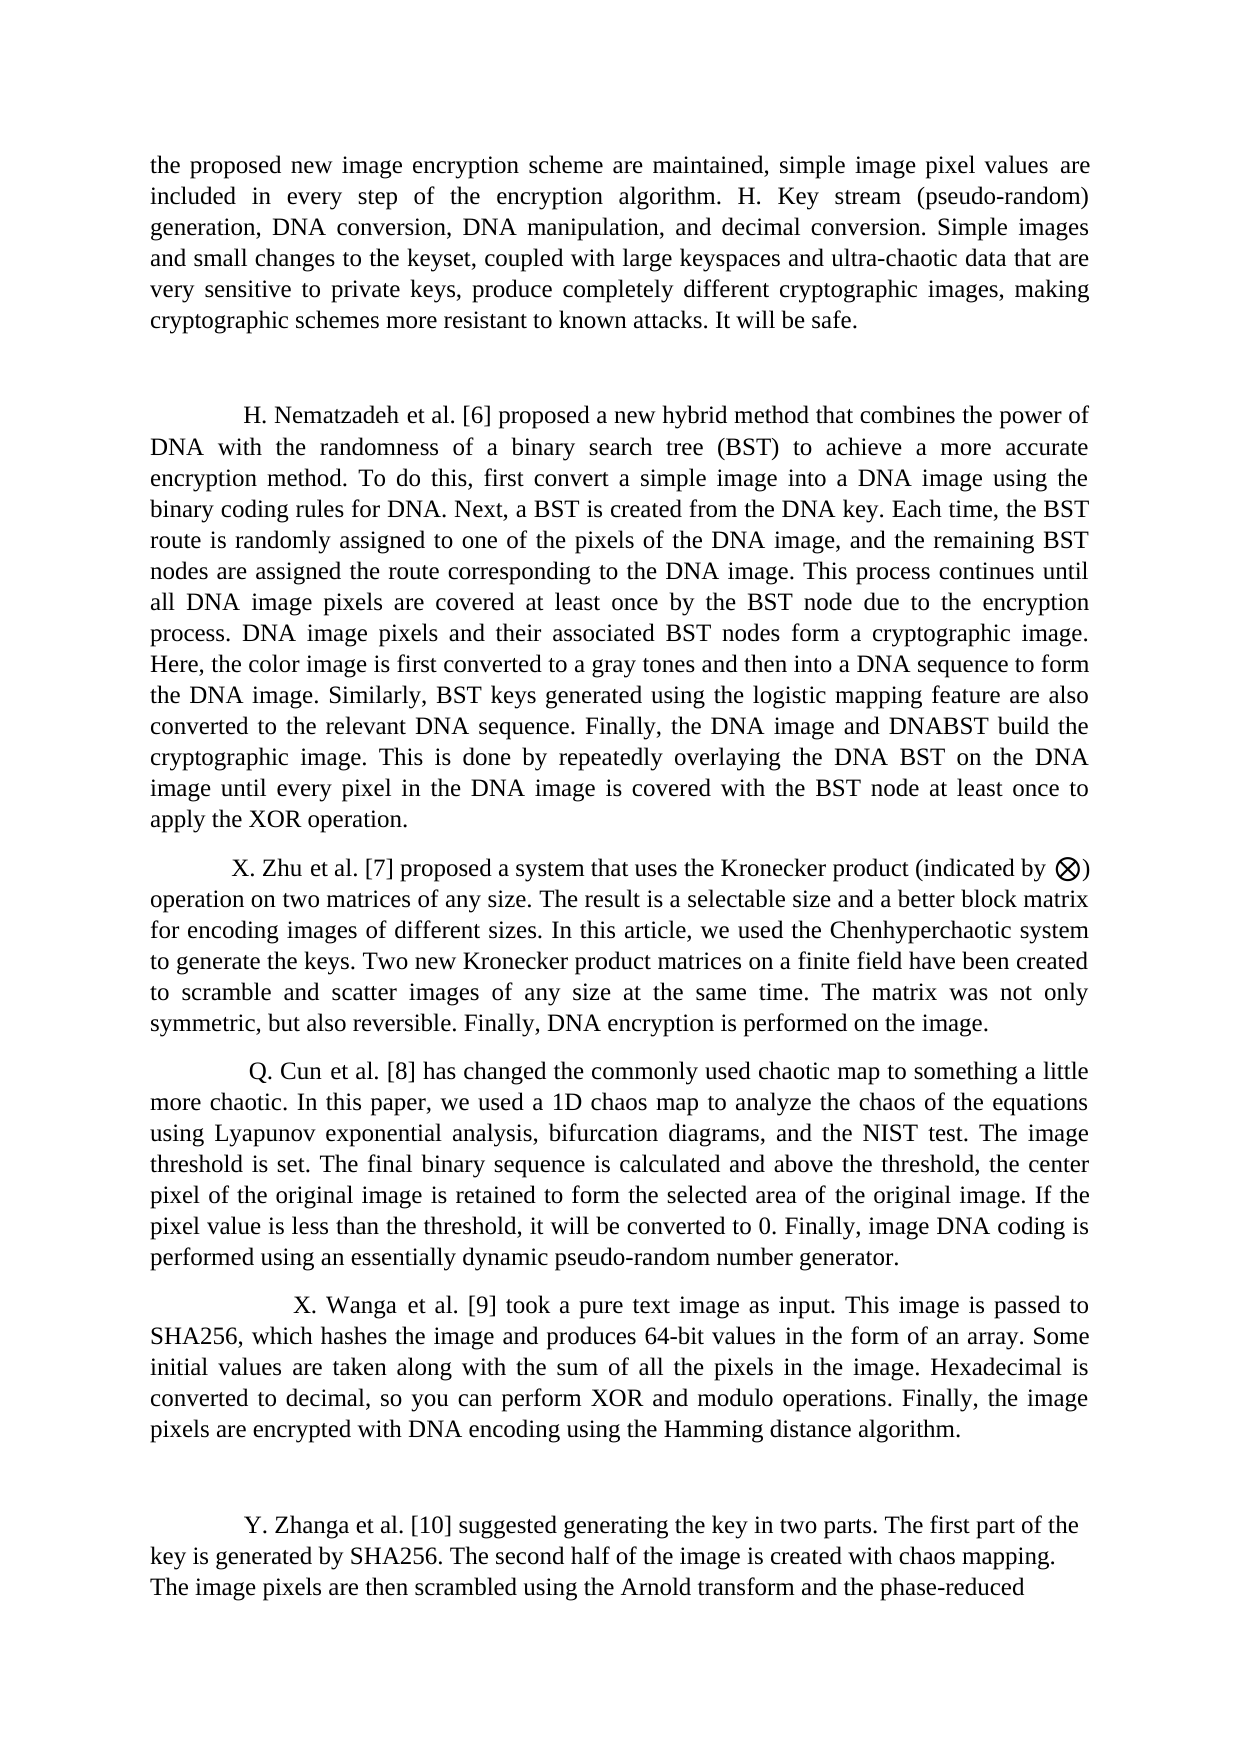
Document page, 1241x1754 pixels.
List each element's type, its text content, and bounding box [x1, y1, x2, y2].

text X. Wanga et al. [9] took a pure text image as input. This image is passed to SHA256, which hashes the image and produces 64-bit values ​​in the form of an array. Some initial values ​​are taken along with the sum of all the pixels in the image. Hexadecimal is converted to decimal, so you can perform XOR and modulo operations. Finally, the image pixels are encrypted with DNA encoding using the Hamming distance algorithm. [150, 1290, 1090, 1443]
text Q. Cun et al. [8] has changed the commonly used chaotic map to something a little more chaotic. In this paper, we used a 1D chaos map to analyze the chaos of the equations using Lyapunov exponential analysis, bifurcation diagrams, and the NIST test. The image threshold is set. The final binary sequence is calculated and above the threshold, the center pixel of the original image is retained to form the selected area of ​​the original image. If the pixel value is less than the threshold, it will be converted to 0. Finally, image DNA coding is performed using an essentially dynamic pseudo-random number generator. [150, 1056, 1090, 1271]
text X. Zhu et al. [7] proposed a system that uses the Kronecker product (indicated by ⨂) operation on two matrices of any size. The result is a selectable size and a better block matrix for encoding images of different sizes. In this article, we used the Chenhyperchaotic system to generate the keys. Two new Kronecker product matrices on a finite field have been created to scramble and scatter images of any size at the same time. The matrix was not only symmetric, but also reversible. Finally, DNA encryption is performed on the image. [150, 852, 1090, 1037]
text H. Nematzadeh et al. [6] proposed a new hybrid method that combines the power of DNA with the randomness of a binary search tree (BST) to achieve a more accurate encryption method. To do this, first convert a simple image into a DNA image using the binary coding rules for DNA. Next, a BST is created from the DNA key. Each time, the BST route is randomly assigned to one of the pixels of the DNA image, and the remaining BST nodes are assigned the route corresponding to the DNA image. This process continues until all DNA image pixels are covered at least once by the BST node due to the encryption process. DNA image pixels and their associated BST nodes form a cryptographic image. Here, the color image is first converted to a gray tones and then into a DNA sequence to form the DNA image. Similarly, BST keys generated using the logistic mapping feature are also converted to the relevant DNA sequence. Finally, the DNA image and DNABST build the cryptographic image. This is done by repeatedly overlaying the DNA BST on the DNA image until every pixel in the DNA image is covered with the BST node at least once to apply the XOR operation. [150, 401, 1090, 833]
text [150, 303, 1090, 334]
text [150, 1510, 1090, 1601]
